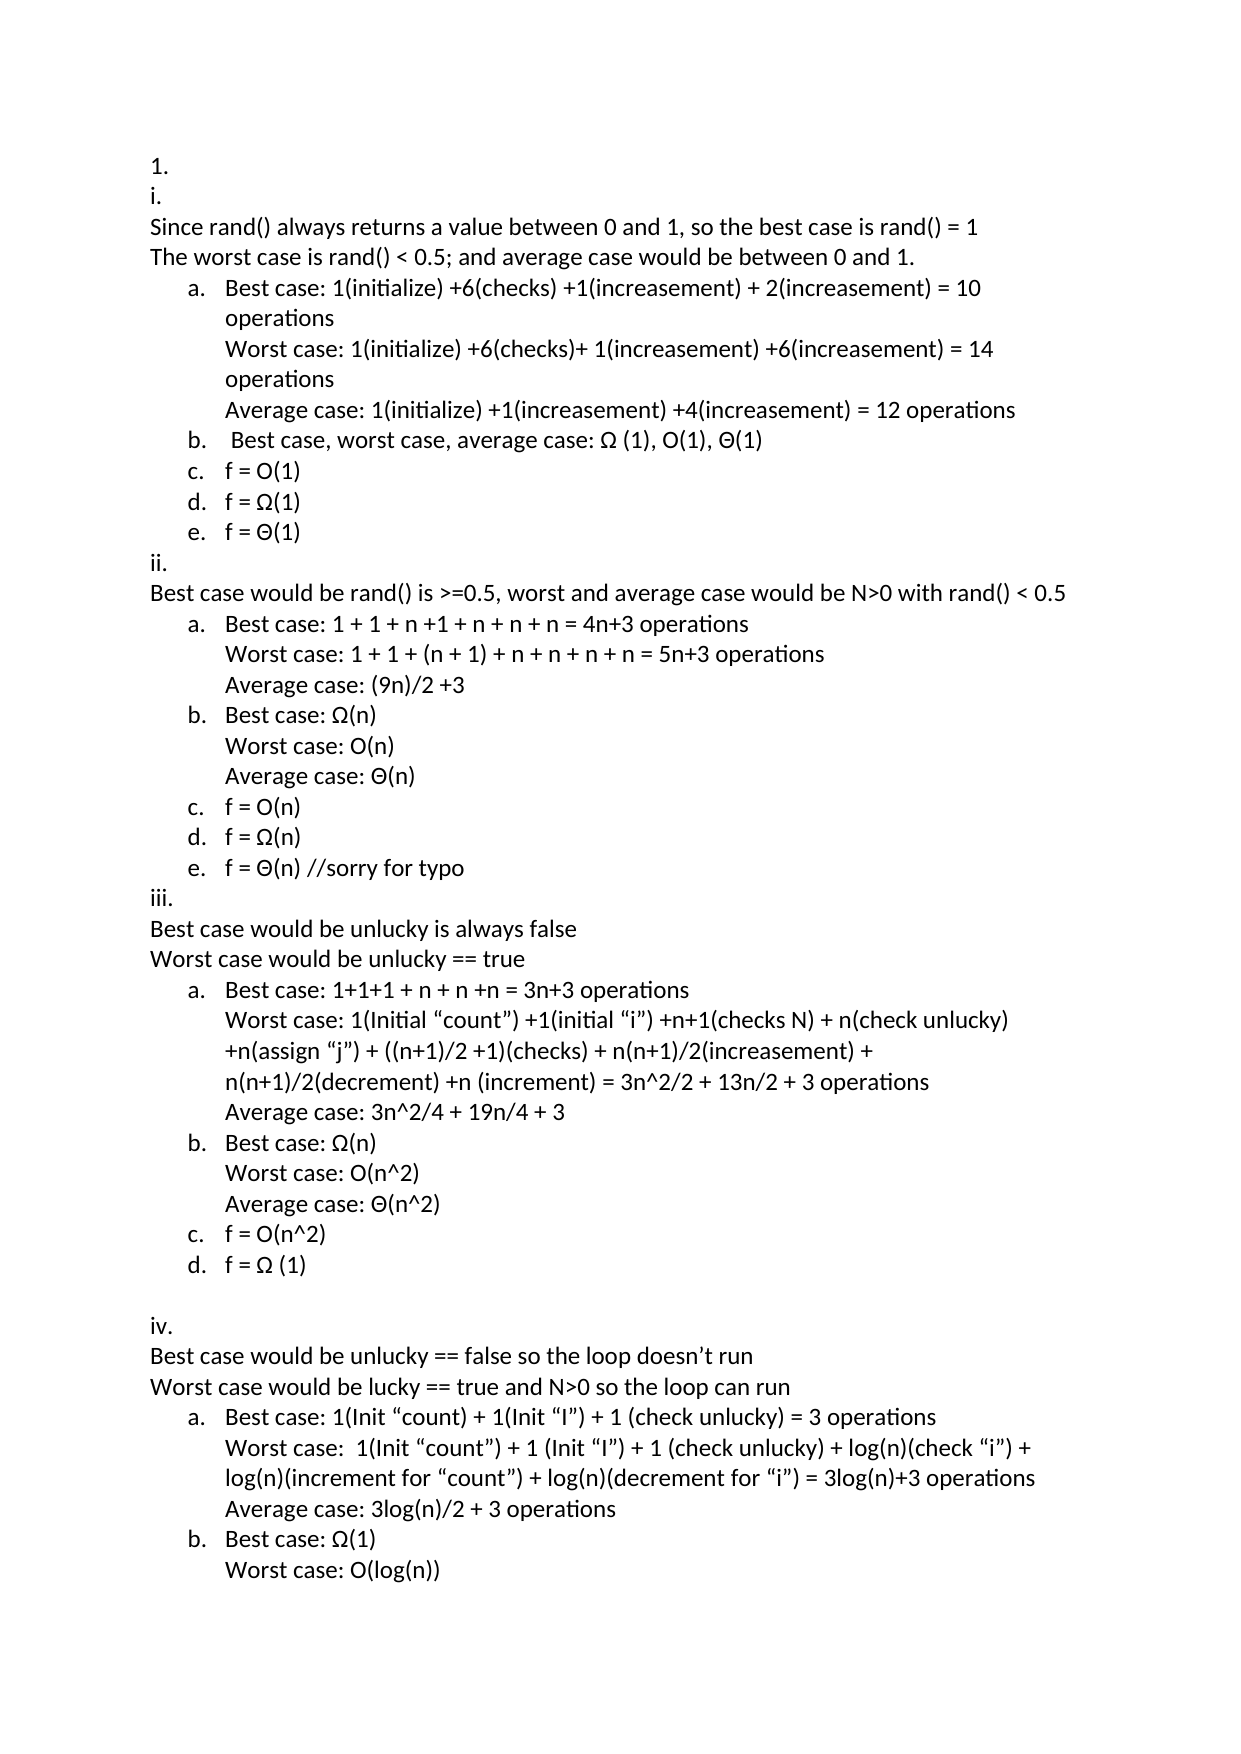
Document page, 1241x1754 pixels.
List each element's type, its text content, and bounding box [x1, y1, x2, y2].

list f = O(n^2) [187, 1218, 1090, 1249]
text iv. [150, 1310, 1090, 1340]
list f = O(n) [187, 791, 1090, 821]
text iii. [150, 882, 1090, 913]
text Best case would be unlucky == false so the loop doesn’t run [150, 1340, 1090, 1371]
list Best case: 1(Init “count) + 1(Init “I”) + 1 (check unlucky) = 3 operations Worst case: 1(Init “count”) + 1 (Init “I”) + 1 (check unlucky) + log(n)(check “i”) + log(n)(increment for “count”) + log(n)(decrement for “i”) = 3log(n)+3 operations Average case: 3log(n)/2 + 3 operations [187, 1401, 1090, 1523]
list Average case: 1(initialize) +1(increasement) +4(increasement) = 12 operations [225, 394, 1090, 425]
text Best case would be unlucky is always false [150, 913, 1090, 943]
list f = Ω(n) [187, 821, 1090, 852]
text i. [150, 181, 1090, 211]
list Best case: 1 + 1 + n +1 + n + n + n = 4n+3 operations [187, 608, 1090, 638]
list f = Ω (1) [187, 1249, 1090, 1279]
text Best case would be rand() is >=0.5, worst and average case would be N>0 with rand() < 0.5 [150, 577, 1090, 608]
list Worst case: O(n) [225, 730, 1090, 760]
list Average case: Θ(n) [225, 760, 1090, 791]
list f = Θ(1) [187, 516, 1090, 547]
list Best case: 1+1+1 + n + n +n = 3n+3 operations Worst case: 1(Initial “count”) +1(initial “i”) +n+1(checks N) + n(check unlucky)+n(assign “j”) + ((n+1)/2 +1)(checks) + n(n+1)/2(increasement) + n(n+1)/2(decrement) +n (increment) = 3n^2/2 + 13n/2 + 3 operations Average case: 3n^2/4 + 19n/4 + 3 [187, 974, 1090, 1127]
text 1. [150, 150, 1090, 181]
text ii. [150, 547, 1090, 577]
list Worst case: O(log(n)) [225, 1554, 1090, 1584]
text Worst case would be lucky == true and N>0 so the loop can run [150, 1371, 1090, 1401]
list Best case: Ω(n) [187, 699, 1090, 730]
text The worst case is rand() < 0.5; and average case would be between 0 and 1. [150, 242, 1090, 272]
list Best case: Ω(1) [187, 1523, 1090, 1554]
list Worst case: 1(initialize) +6(checks)+ 1(increasement) +6(increasement) = 14 operations [225, 333, 1090, 394]
text Since rand() always returns a value between 0 and 1, so the best case is rand() = 1 [150, 211, 1090, 242]
text Worst case would be unlucky == true [150, 943, 1090, 974]
list Best case: Ω(n) Worst case: O(n^2) Average case: Θ(n^2) [187, 1127, 1090, 1218]
list f = O(1) [187, 455, 1090, 486]
list f = Ω(1) [187, 486, 1090, 516]
list f = Θ(n) //sorry for typo [187, 852, 1090, 882]
list Average case: (9n)/2 +3 [225, 669, 1090, 699]
list Best case: 1(initialize) +6(checks) +1(increasement) + 2(increasement) = 10 operations [187, 272, 1090, 333]
list Worst case: 1 + 1 + (n + 1) + n + n + n + n = 5n+3 operations [225, 638, 1090, 669]
list Best case, worst case, average case: Ω (1), O(1), Θ(1) [187, 425, 1090, 455]
